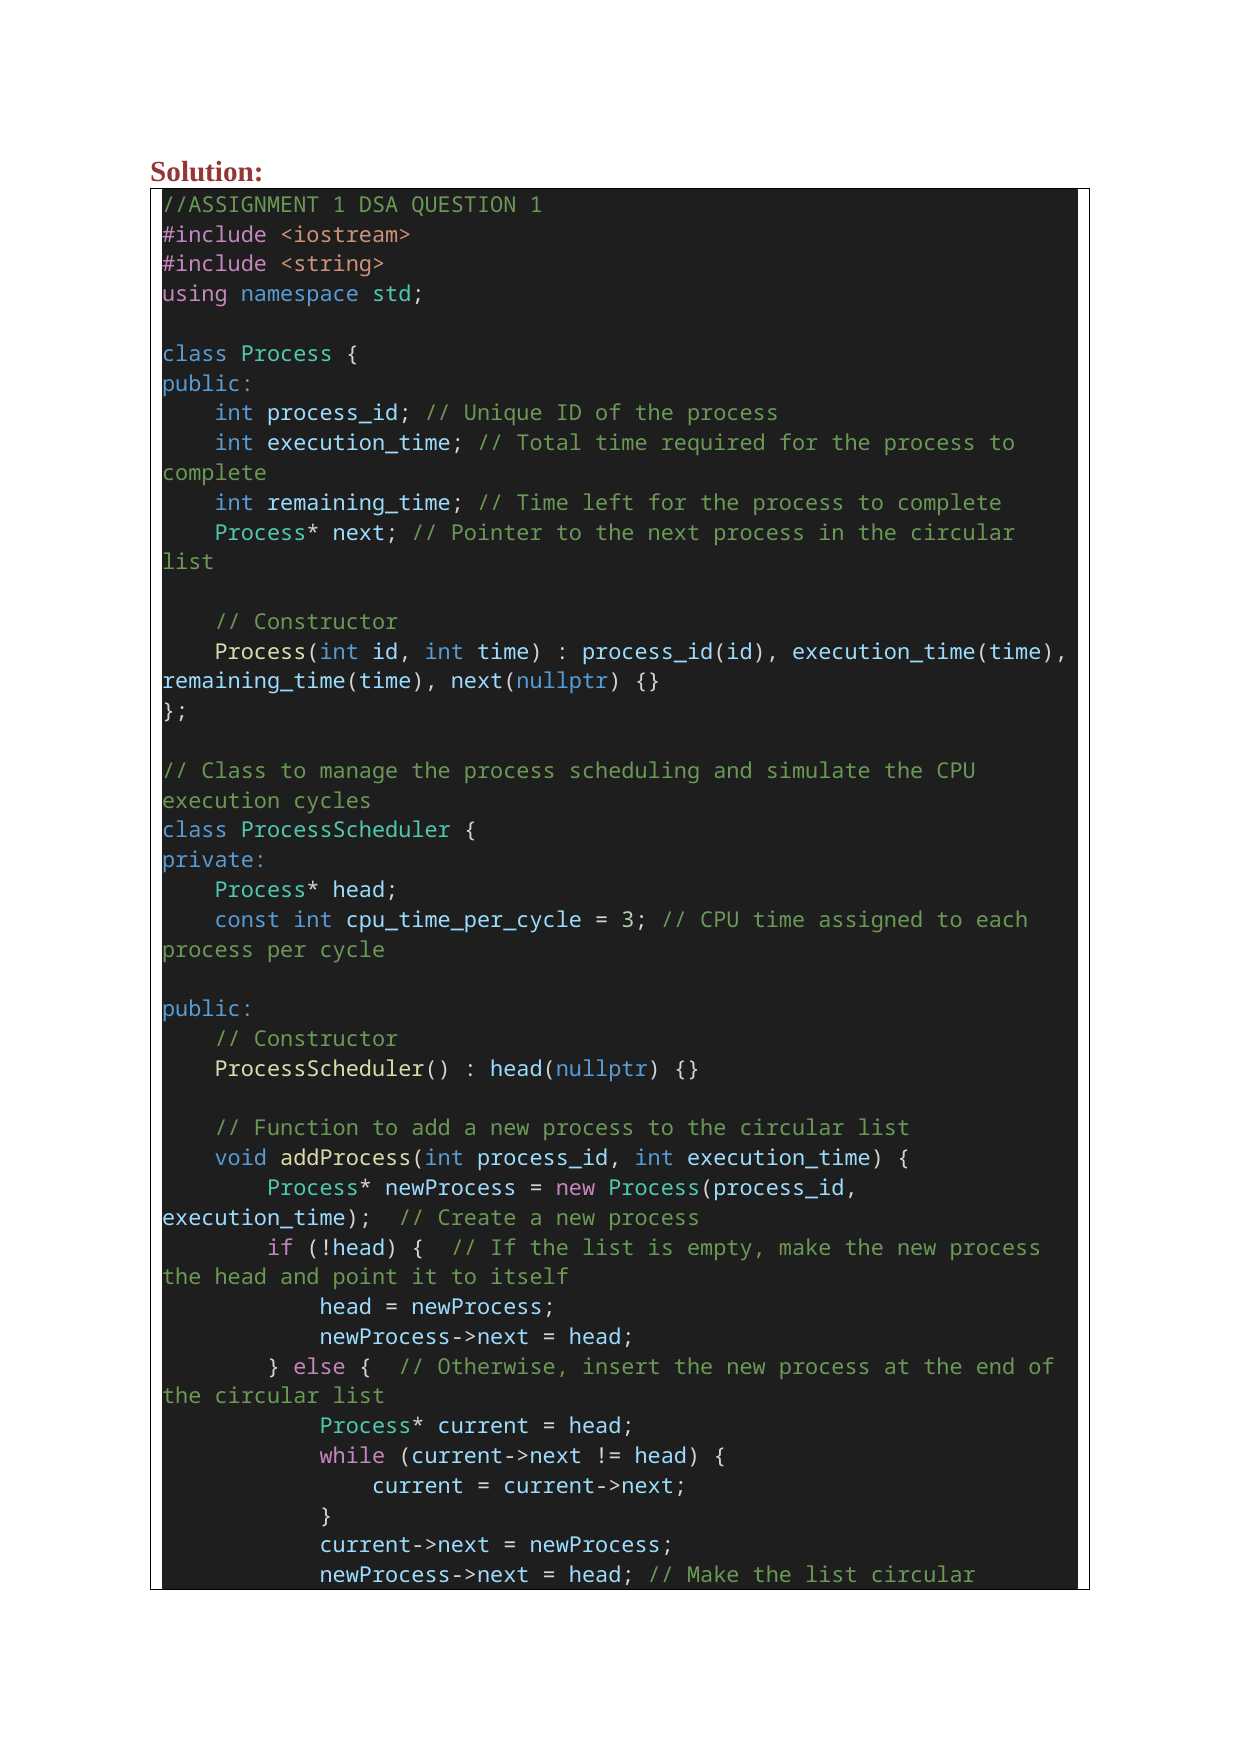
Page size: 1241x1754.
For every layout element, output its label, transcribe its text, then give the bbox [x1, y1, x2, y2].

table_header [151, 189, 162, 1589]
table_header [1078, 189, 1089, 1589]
subtitle Solution: [150, 154, 1090, 188]
